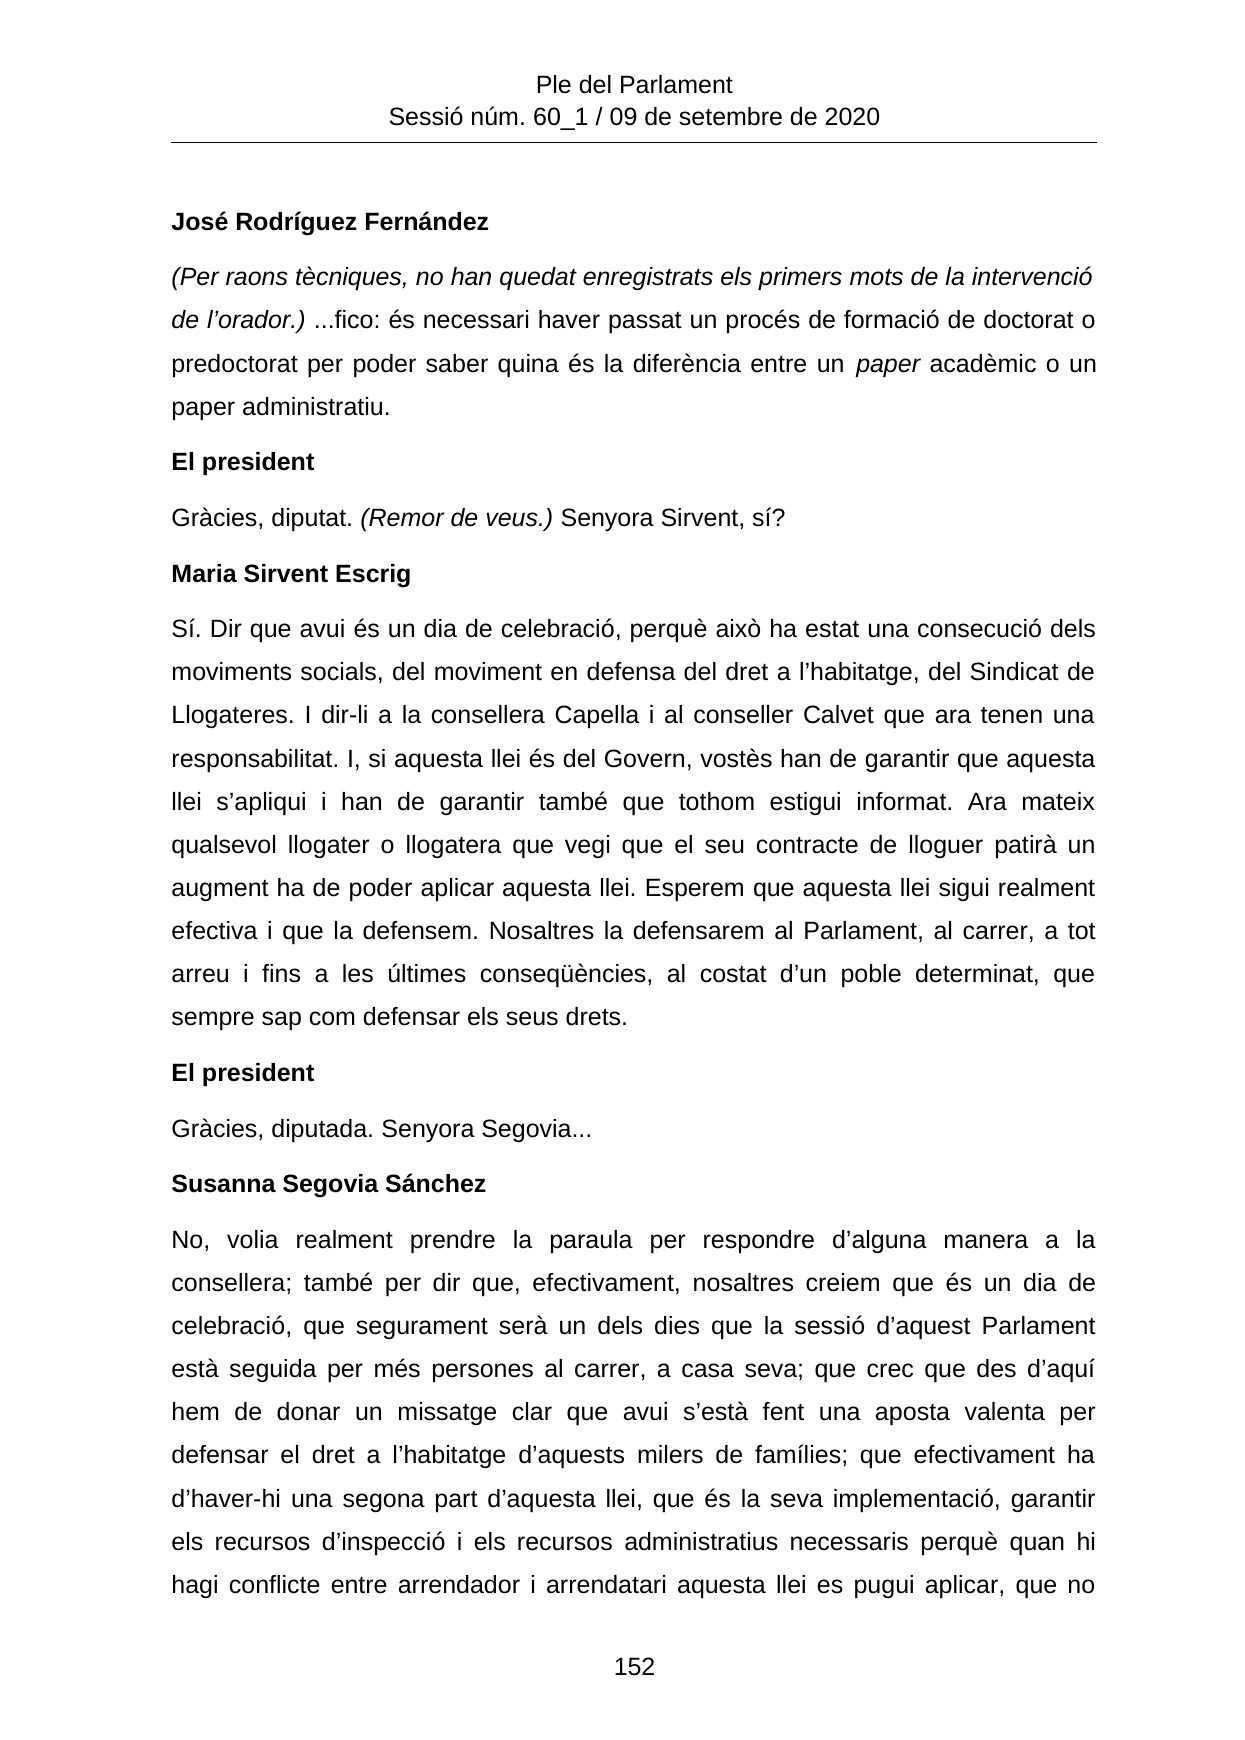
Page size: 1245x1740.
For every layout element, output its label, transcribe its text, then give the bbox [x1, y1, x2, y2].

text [171, 1225, 1097, 1599]
text Gràcies, diputada. Senyora Segovia... [171, 1114, 1097, 1142]
text (Per raons tècniques, no han quedat enregistrats els primers mots de la intervenció de l’orador.) ...fico: és necessari haver passat un procés de formació de doctorat o predoctorat per poder saber quina és la diferència entre un paper acadèmic o un paper administratiu. [171, 262, 1097, 421]
text Susanna Segovia Sánchez [171, 1169, 1097, 1198]
text El president [171, 447, 1097, 476]
text El president [171, 1058, 1097, 1087]
text José Rodríguez Fernández [171, 207, 1097, 236]
text Maria Sirvent Escrig [171, 559, 1097, 587]
text Sí. Dir que avui és un dia de celebració, perquè això ha estat una consecució dels moviments socials, del moviment en defensa del dret a l’habitatge, del Sindicat de Llogateres. I dir-li a la consellera Capella i al conseller Calvet que ara tenen una responsabilitat. I, si aquesta llei és del Govern, vostès han de garantir que aquesta llei s’apliqui i han de garantir també que tothom estigui informat. Ara mateix qualsevol llogater o llogatera que vegi que el seu contracte de lloguer patirà un augment ha de poder aplicar aquesta llei. Esperem que aquesta llei sigui realment efectiva i que la defensem. Nosaltres la defensarem al Parlament, al carrer, a tot arreu i fins a les últimes conseqüències, al costat d’un poble determinat, que sempre sap com defensar els seus drets. [171, 614, 1097, 1031]
text Gràcies, diputat. (Remor de veus.) Senyora Sirvent, sí? [171, 503, 1097, 532]
